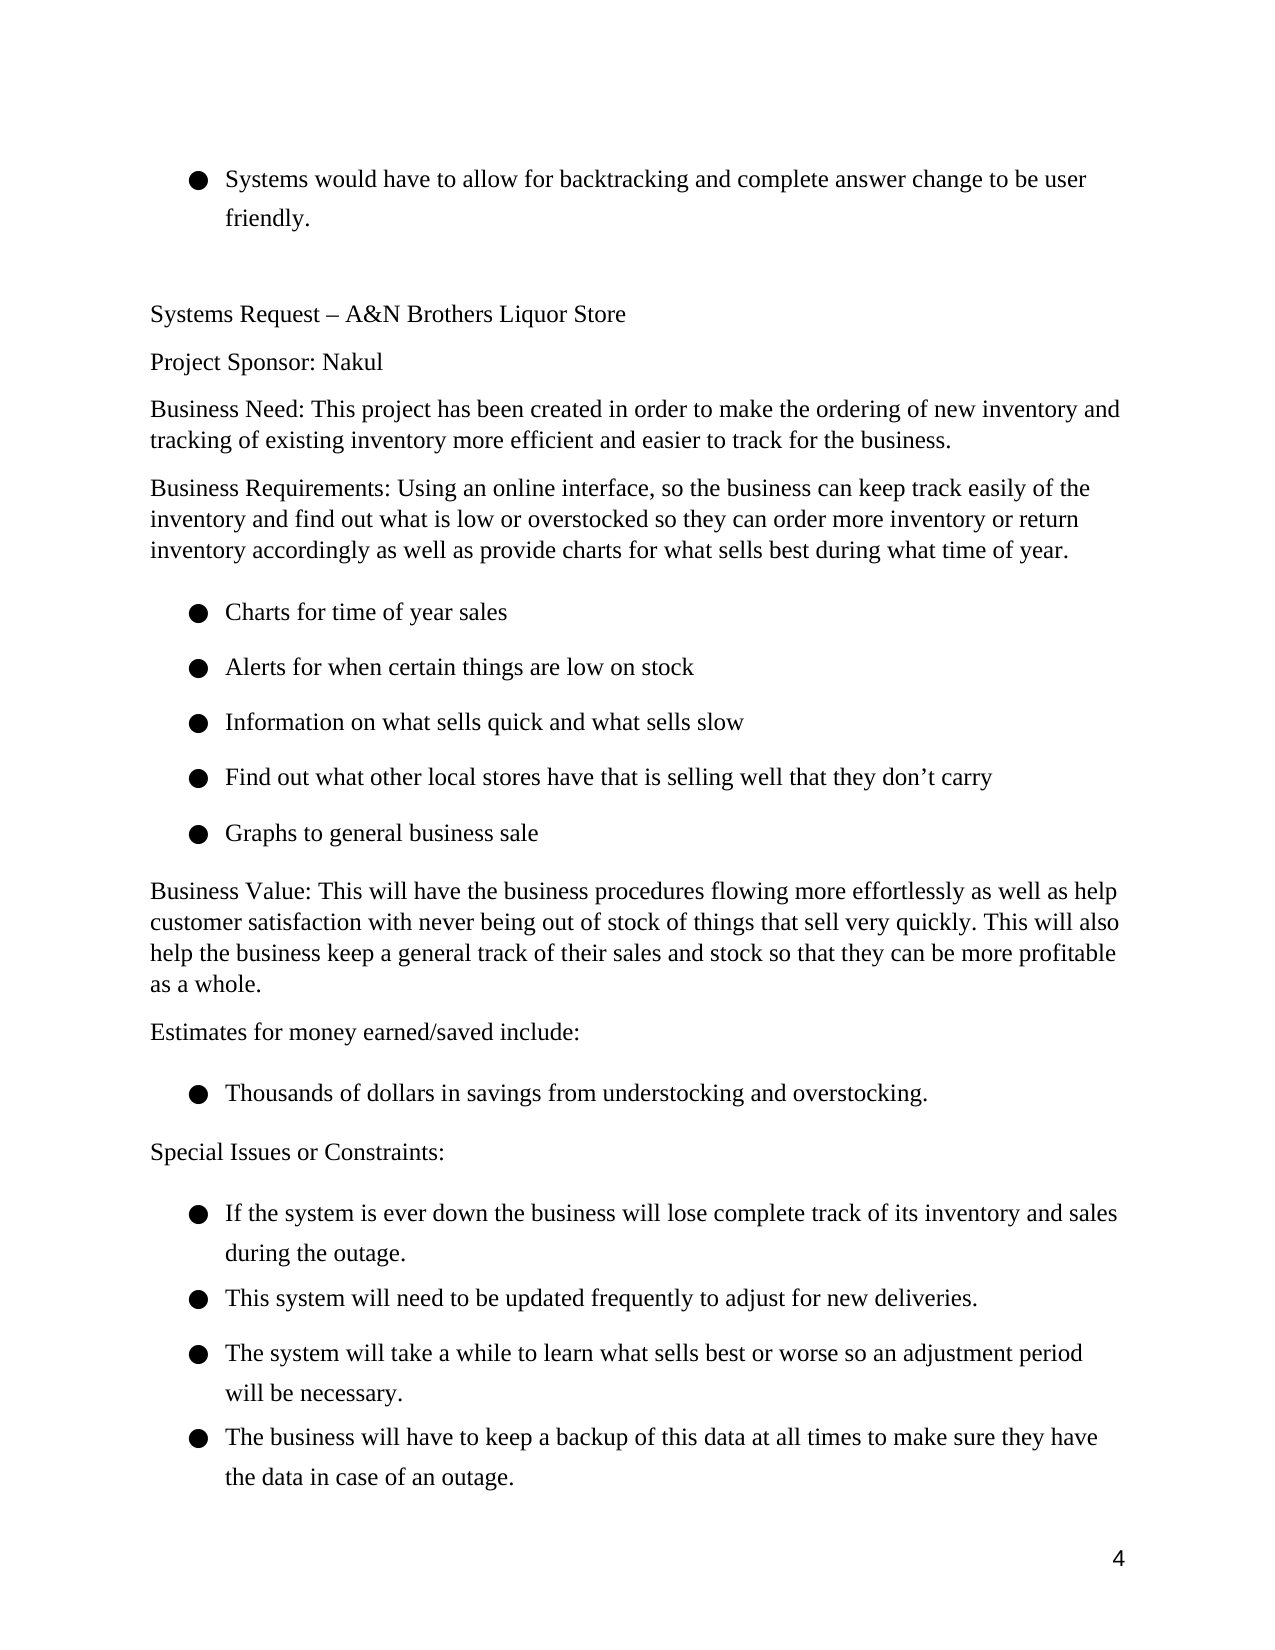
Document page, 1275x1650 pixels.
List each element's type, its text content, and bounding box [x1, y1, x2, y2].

text Business Value: This will have the business procedures flowing more effortlessly as well as help customer satisfaction with never being out of stock of things that sell very quickly. This will also help the business keep a general track of their sales and stock so that they can be more profitable as a whole. [150, 876, 1125, 998]
list Systems would have to allow for backtracking and complete answer change to be user friendly. [187, 150, 1125, 232]
list Find out what other local stores have that is selling well that they don’t carry [187, 749, 1125, 800]
list If the system is ever down the business will lose complete track of its inventory and sales during the outage. [187, 1184, 1125, 1267]
text Business Need: This project has been created in order to make the ordering of new inventory and tracking of existing inventory more efficient and easier to track for the business. [150, 394, 1125, 454]
text Estimates for money earned/saved include: [150, 1017, 1125, 1046]
list Information on what sells quick and what sells slow [187, 693, 1125, 745]
list The business will have to keep a backup of this data at all times to make sure they have the data in case of an outage. [187, 1409, 1125, 1491]
text Business Requirements: Using an online interface, so the business can keep track easily of the inventory and find out what is low or overstocked so they can order more inventory or return inventory accordingly as well as provide charts for what sells best during what time of year. [150, 473, 1125, 564]
text Systems Request – A&N Brothers Liquor Store [150, 299, 1125, 328]
list Alerts for when certain things are low on stock [187, 638, 1125, 689]
list This system will need to be updated frequently to adjust for new deliveries. [187, 1269, 1125, 1320]
list Thousands of dollars in savings from understocking and overstocking. [187, 1065, 1125, 1116]
text Project Sponsor: Nakul [150, 347, 1125, 375]
list Charts for time of year sales [187, 583, 1125, 634]
list Graphs to general business sale [187, 804, 1125, 855]
text Special Issues or Constraints: [150, 1137, 1125, 1165]
list The system will take a while to learn what sells best or worse so an adjustment period will be necessary. [187, 1324, 1125, 1407]
